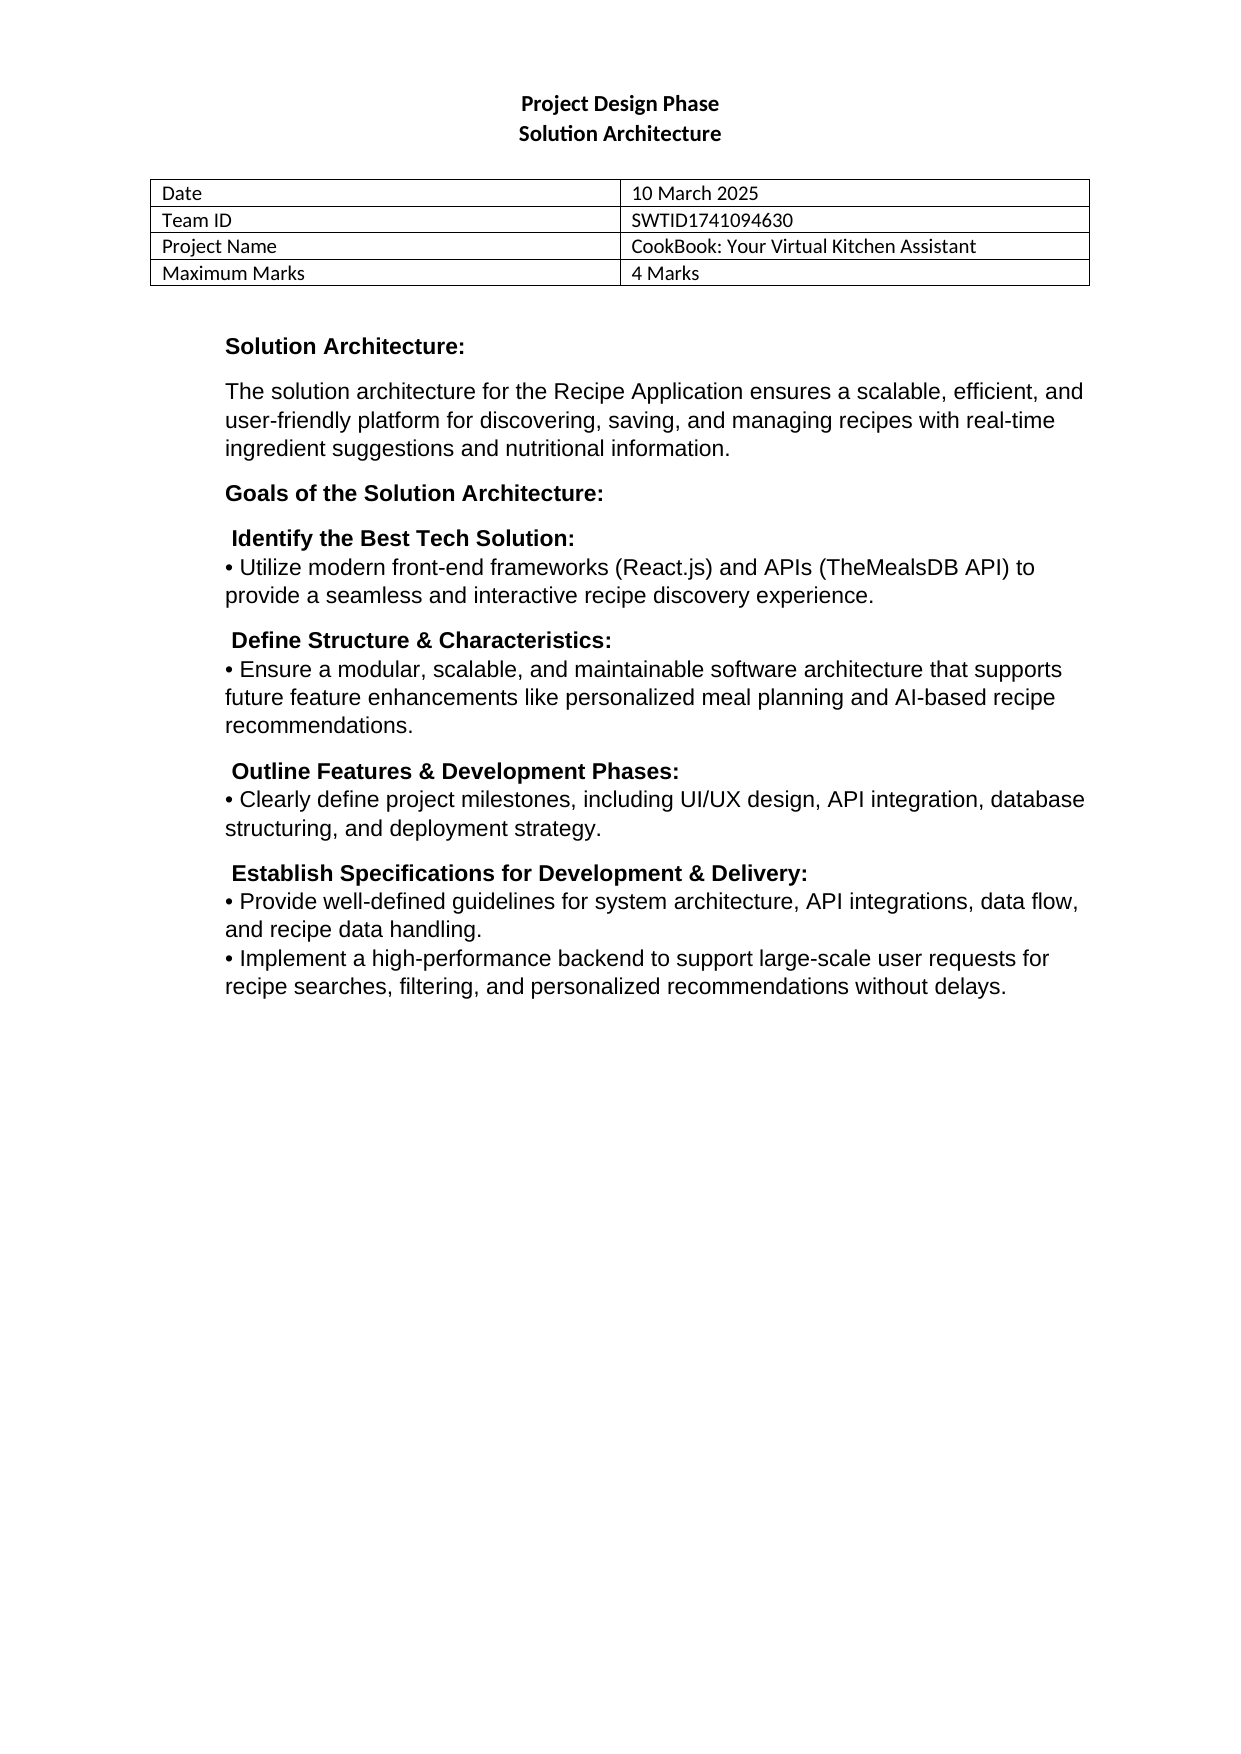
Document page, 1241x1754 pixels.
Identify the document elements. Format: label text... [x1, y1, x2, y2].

text Establish Specifications for Development & Delivery: • Provide well-defined guidelines for system architecture, API integrations, data flow, and recipe data handling. • Implement a high-performance backend to support large-scale user requests for recipe searches, filtering, and personalized recommendations without delays. [225, 859, 1090, 1000]
table_cell SWTID1741094630 [621, 207, 1089, 232]
text Outline Features & Development Phases: • Clearly define project milestones, including UI/UX design, API integration, database structuring, and deployment strategy. [225, 758, 1090, 841]
table_cell Project Name [151, 233, 620, 259]
table_cell Maximum Marks [151, 260, 620, 285]
text Solution Architecture [150, 119, 1090, 147]
table_cell CookBook: Your Virtual Kitchen Assistant [621, 233, 1089, 259]
text Project Design Phase [150, 89, 1090, 117]
text Goals of the Solution Architecture: [225, 480, 1090, 506]
text Solution Architecture: [225, 333, 1090, 359]
text The solution architecture for the Recipe Application ensures a scalable, efficient, and user-friendly platform for discovering, saving, and managing recipes with real-time ingredient suggestions and nutritional information. [225, 378, 1090, 461]
text Identify the Best Tech Solution: • Utilize modern front-end frameworks (React.js) and APIs (TheMealsDB API) to provide a seamless and interactive recipe discovery experience. [225, 525, 1090, 608]
text Define Structure & Characteristics: • Ensure a modular, scalable, and maintainable software architecture that supports future feature enhancements like personalized meal planning and AI-based recipe recommendations. [225, 627, 1090, 739]
table_cell Team ID [151, 207, 620, 232]
table_cell 4 Marks [621, 260, 1089, 285]
table_header 10 March 2025 [621, 180, 1089, 206]
table_header Date [151, 180, 620, 206]
